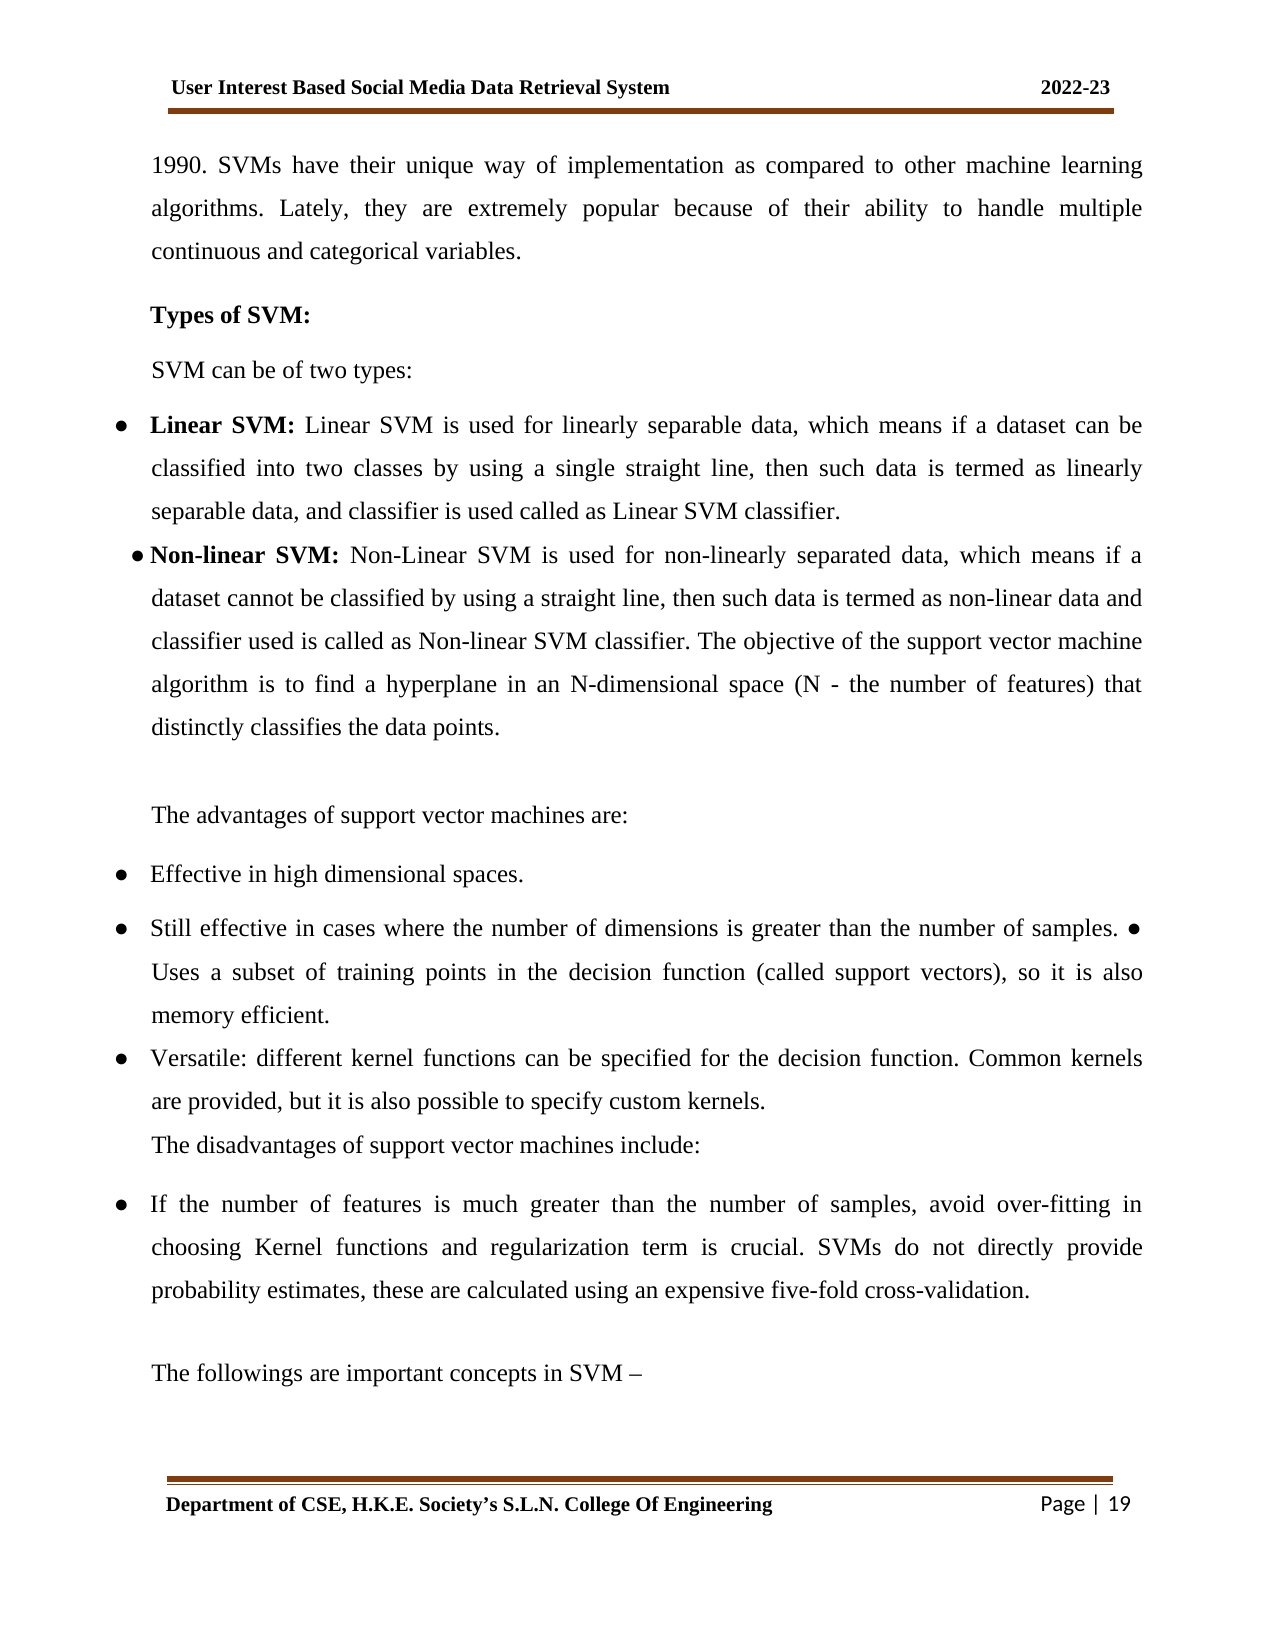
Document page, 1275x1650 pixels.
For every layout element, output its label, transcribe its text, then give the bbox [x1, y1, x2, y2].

list Linear SVM: Linear SVM is used for linearly separable data, which means if a dataset can be classified into two classes by using a single straight line, then such data is termed as linearly separable data, and classifier is used called as Linear SVM classifier. [113, 410, 1144, 525]
list If the number of features is much greater than the number of samples, avoid over-fitting in choosing Kernel functions and regularization term is crucial. SVMs do not directly provide probability estimates, these are calculated using an expensive five-fold cross-validation. [113, 1189, 1144, 1304]
text The disadvantages of support vector machines include: [151, 1130, 1144, 1159]
text SVM can be of two types: [151, 355, 1144, 384]
text The followings are important concepts in SVM – [151, 1358, 1144, 1387]
list Versatile: different kernel functions can be specified for the decision function. Common kernels are provided, but it is also possible to specify custom kernels. [113, 1043, 1144, 1115]
text The advantages of support vector machines are: [151, 800, 1144, 828]
text Types of SVM: [150, 300, 1144, 329]
list Effective in high dimensional spaces. [113, 859, 1144, 888]
list Non-linear SVM: Non-Linear SVM is used for non-linearly separated data, which means if a dataset cannot be classified by using a straight line, then such data is termed as non-linear data and classifier used is called as Non-linear SVM classifier. The objective of the support vector machine algorithm is to find a hyperplane in an N-dimensional space (N - the number of features) that distinctly classifies the data points. [130, 540, 1144, 741]
list Still effective in cases where the number of dimensions is greater than the number of samples. ● Uses a subset of training points in the decision function (called support vectors), so it is also memory efficient. [113, 913, 1144, 1028]
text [151, 150, 1144, 265]
